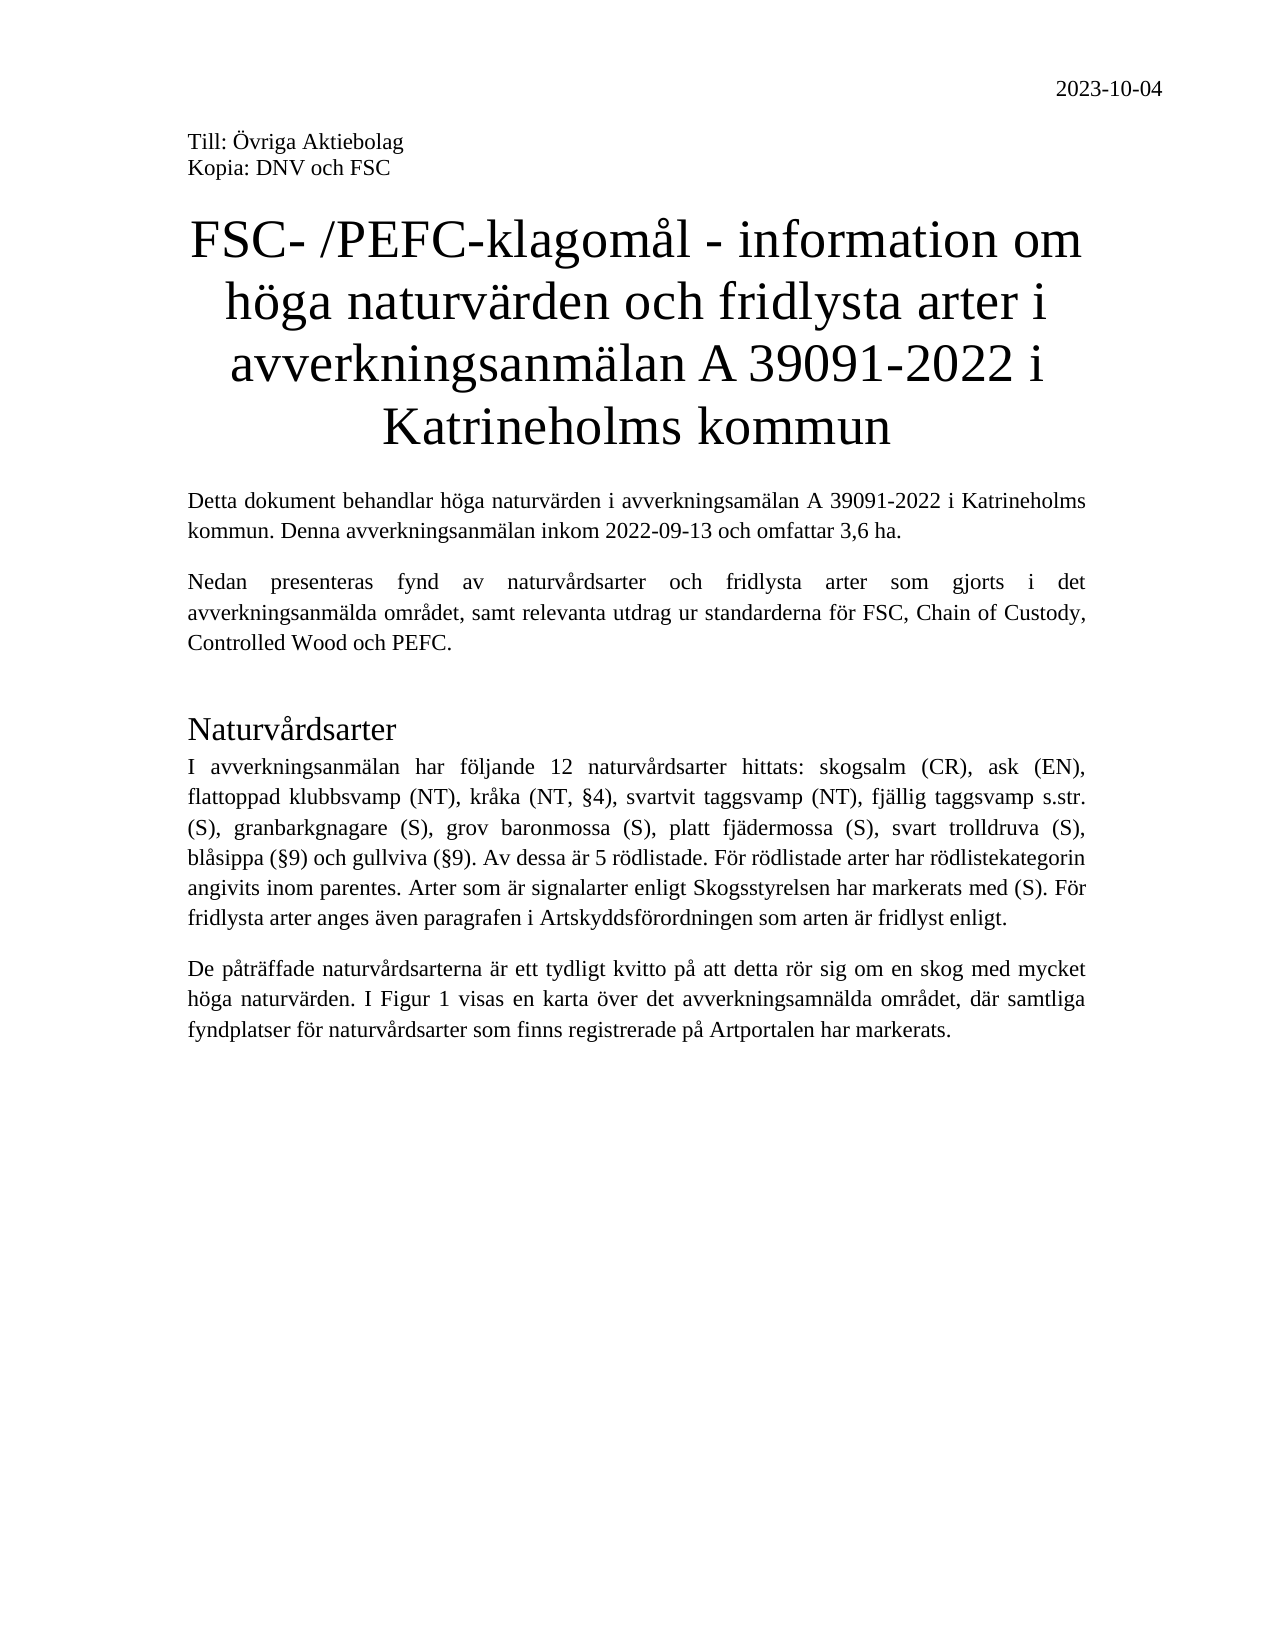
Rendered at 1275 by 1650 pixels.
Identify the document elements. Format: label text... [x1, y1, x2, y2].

title FSC- /PEFC-klagomål - information om höga naturvärden och fridlysta arter i avverkningsanmälan A 39091-2022 i Katrineholms kommun [187, 207, 1087, 456]
text Detta dokument behandlar höga naturvärden i avverkningsamälan A 39091-2022 i Katrineholms kommun. Denna avverkningsanmälan inkom 2022-09-13 och omfattar 3,6 ha. [187, 487, 1087, 544]
text I avverkningsanmälan har följande 12 naturvårdsarter hittats: skogsalm (CR), ask (EN), flattoppad klubbsvamp (NT), kråka (NT, §4), svartvit taggsvamp (NT), fjällig taggsvamp s.str. (S), granbarkgnagare (S), grov baronmossa (S), platt fjädermossa (S), svart trolldruva (S), blåsippa (§9) och gullviva (§9). Av dessa är 5 rödlistade. För rödlistade arter har rödlistekategorin angivits inom parentes. Arter som är signalarter enligt Skogsstyrelsen har markerats med (S). För fridlysta arter anges även paragrafen i Artskyddsförordningen som arten är fridlyst enligt. [187, 753, 1087, 931]
text Nedan presenteras fynd av naturvårdsarter och fridlysta arter som gjorts i det avverkningsanmälda området, samt relevanta utdrag ur standarderna för FSC, Chain of Custody, Controlled Wood och PEFC. [187, 568, 1087, 655]
text De påträffade naturvårdsarterna är ett tydligt kvitto på att detta rör sig om en skog med mycket höga naturvärden. I Figur 1 visas en karta över det avverkningsamnälda området, där samtliga fyndplatser för naturvårdsarter som finns registrerade på Artportalen har markerats. [187, 955, 1087, 1042]
subtitle Naturvårdsarter [187, 709, 1087, 747]
